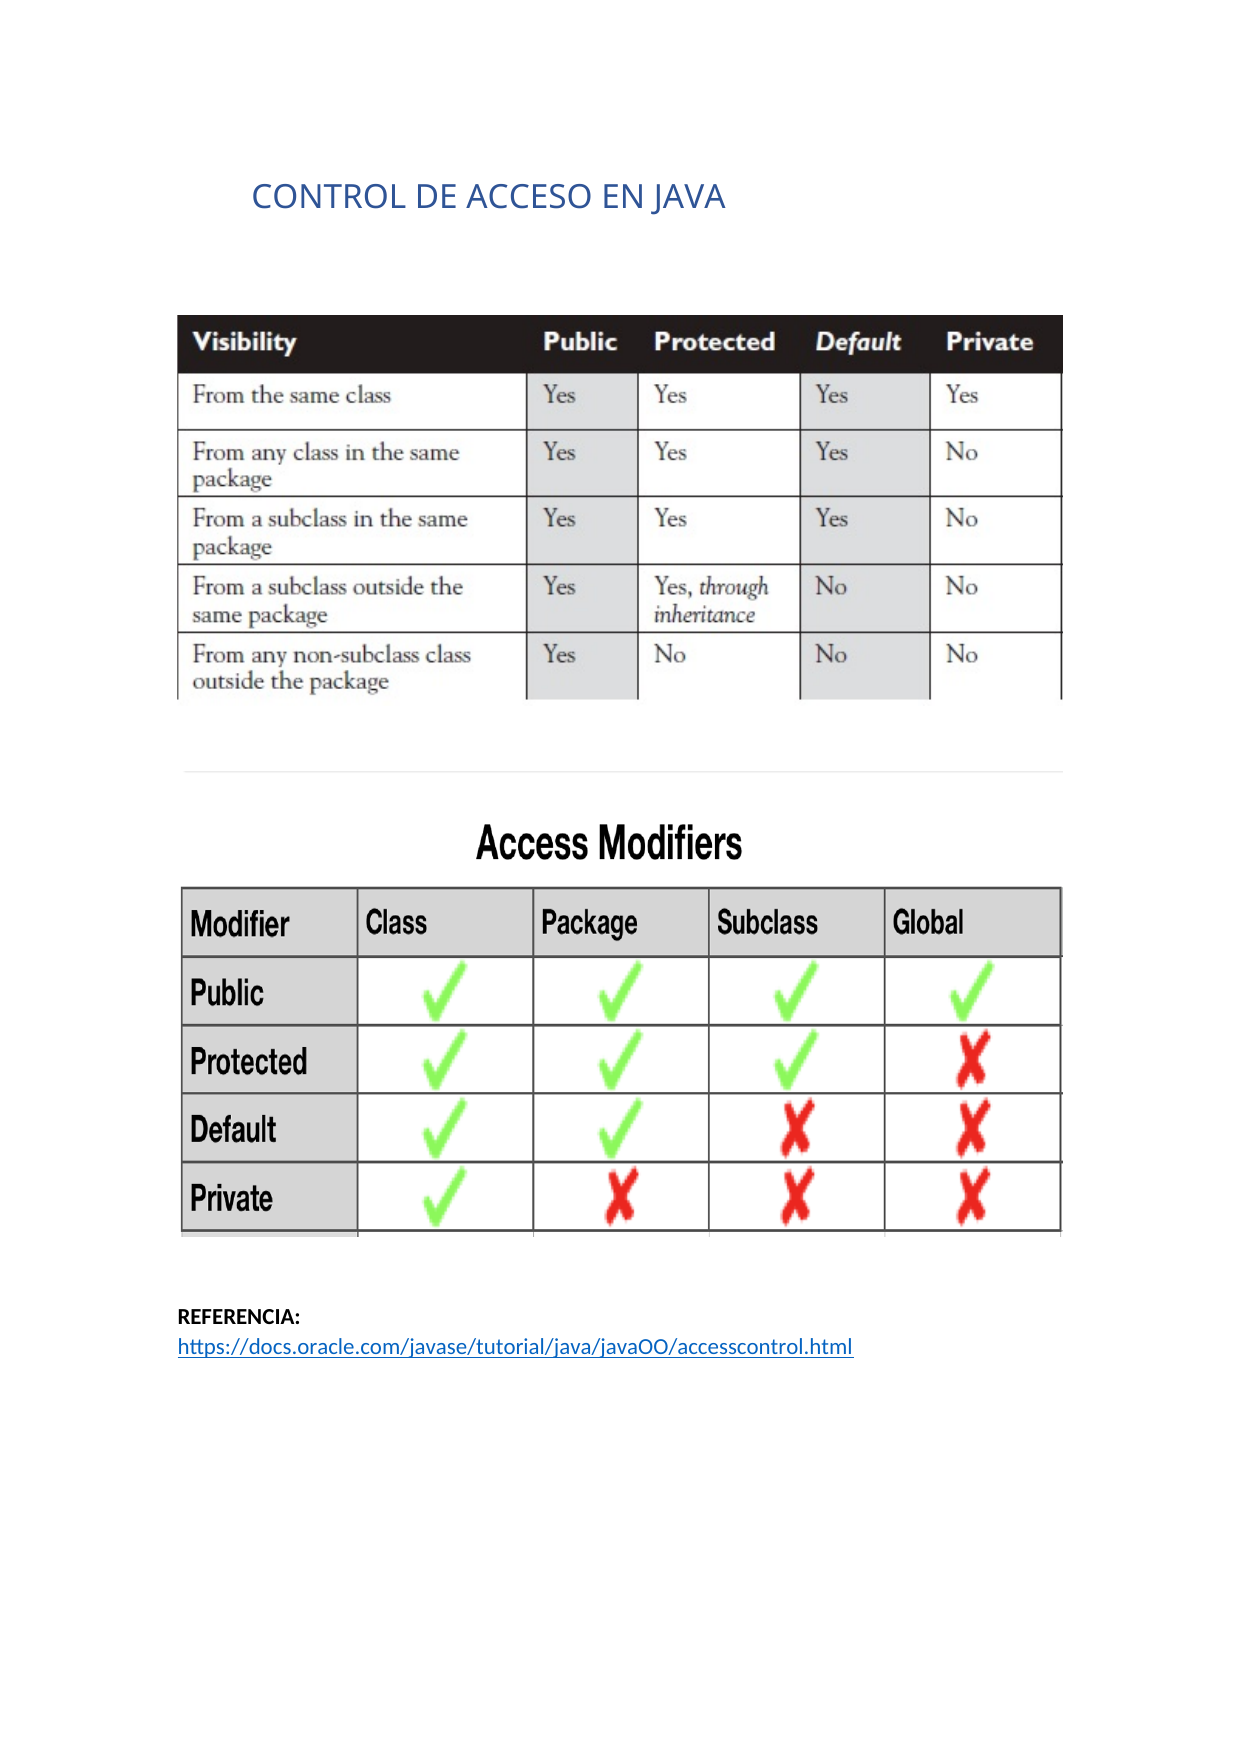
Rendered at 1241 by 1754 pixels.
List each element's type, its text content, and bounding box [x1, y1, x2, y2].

subtitle CONTROL DE ACCESO EN JAVA [177, 173, 1063, 218]
picture [177, 771, 1063, 1237]
picture [177, 315, 1063, 706]
text REFERENCIA: https://docs.oracle.com/javase/tutorial/java/javaOO/accesscontrol.html [177, 1302, 1063, 1361]
